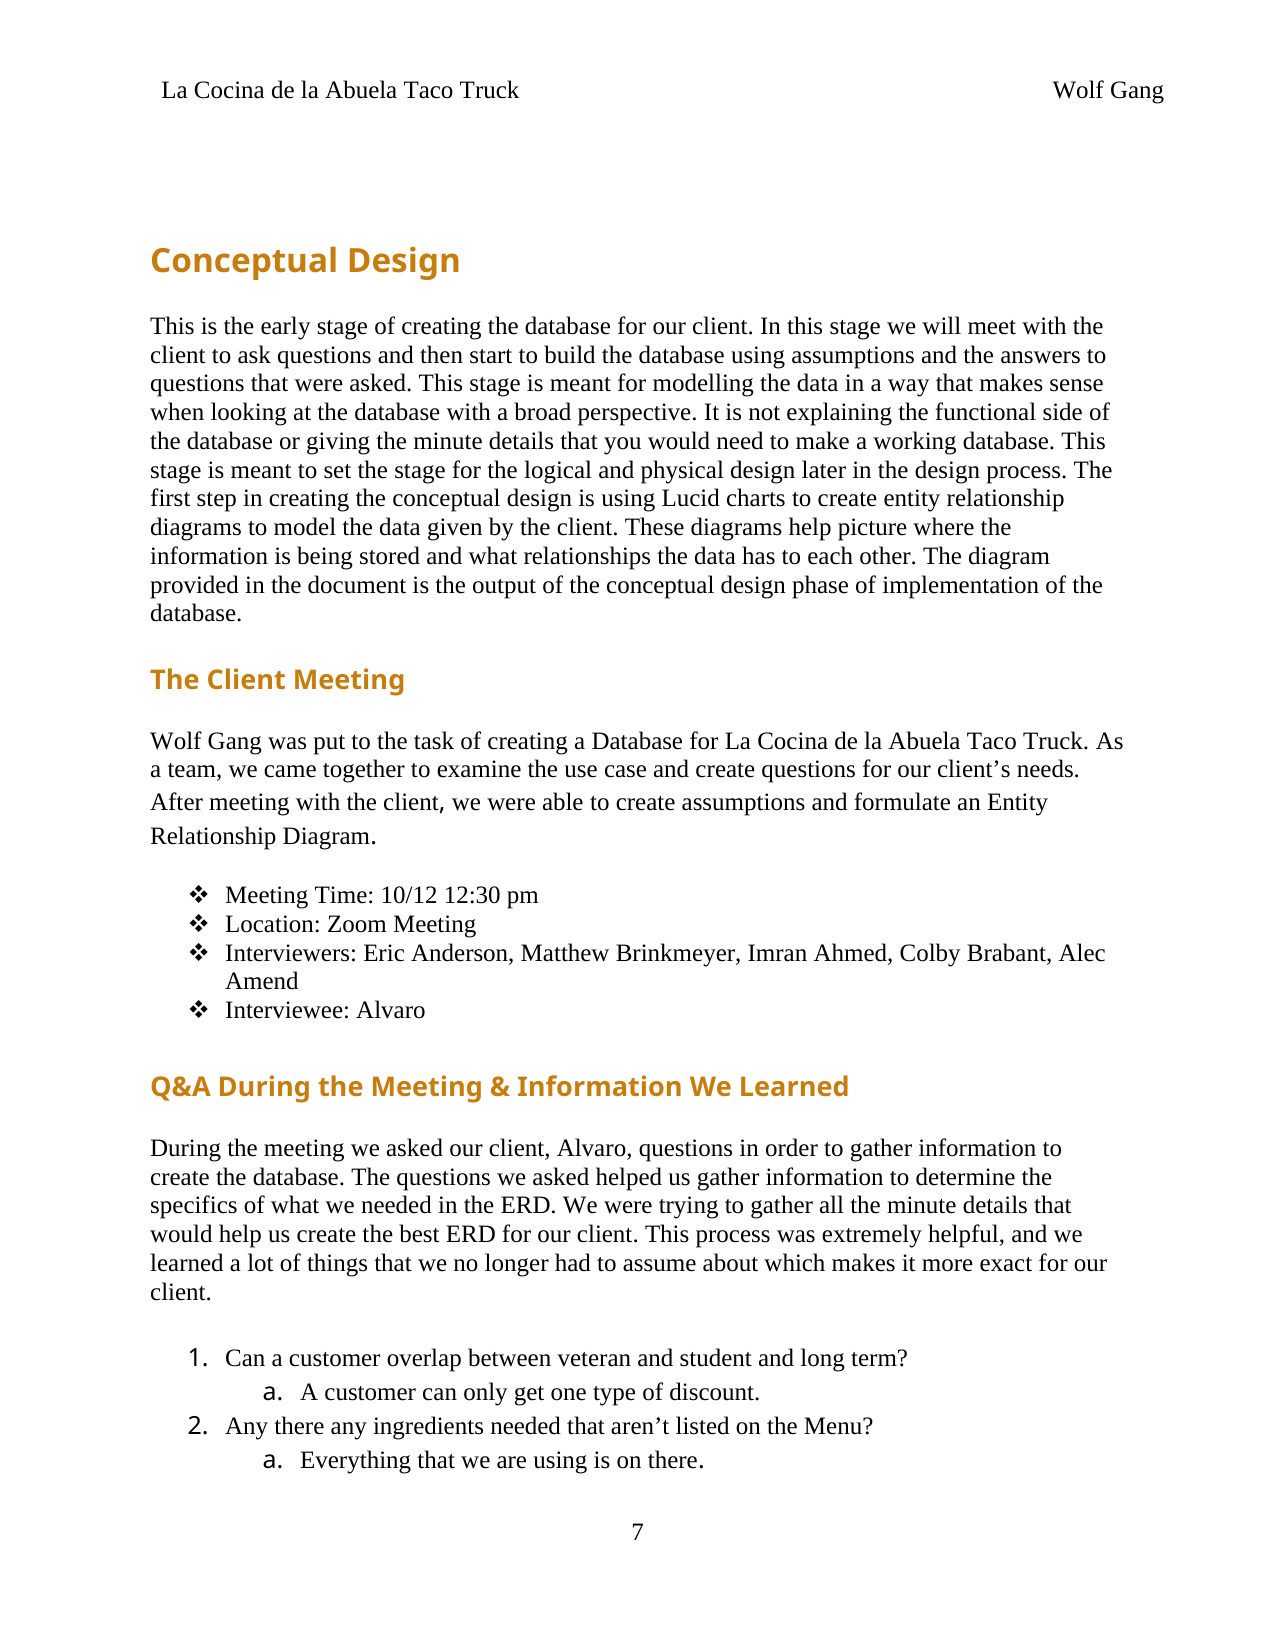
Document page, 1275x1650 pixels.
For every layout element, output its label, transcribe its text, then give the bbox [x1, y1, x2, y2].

list Can a customer overlap between veteran and student and long term? [187, 1339, 1125, 1373]
list Everything that we are using is on there. [262, 1442, 1125, 1476]
subtitle The Client Meeting [150, 660, 1125, 697]
list Interviewers: Eric Anderson, Matthew Brinkmeyer, Imran Ahmed, Colby Brabant, Alec Amend [187, 938, 1125, 995]
list A customer can only get one type of discount. [262, 1373, 1125, 1407]
list Interviewee: Alvaro [187, 995, 1125, 1024]
text This is the early stage of creating the database for our client. In this stage we will meet with the client to ask questions and then start to build the database using assumptions and the answers to questions that were asked. This stage is meant for modelling the data in a way that makes sense when looking at the database with a broad perspective. It is not explaining the functional side of the database or giving the minute details that you would need to make a working database. This stage is meant to set the stage for the logical and physical design later in the design process. The first step in creating the conceptual design is using Lucid charts to create entity relationship diagrams to model the data given by the client. These diagrams help picture where the information is being stored and what relationships the data has to each other. The diagram provided in the document is the output of the conceptual design phase of implementation of the database. [150, 311, 1125, 627]
subtitle Conceptual Design [150, 237, 1125, 282]
subtitle Q&A During the Meeting & Information We Learned [150, 1067, 1125, 1104]
list Meeting Time: 10/12 12:30 pm [187, 880, 1125, 909]
text Wolf Gang was put to the task of creating a Database for La Cocina de la Abuela Taco Truck. As a team, we came together to examine the use case and create questions for our client’s needs. After meeting with the client, we were able to create assumptions and formulate an Entity Relationship Diagram. [150, 726, 1125, 851]
text During the meeting we asked our client, Alvaro, questions in order to gather information to create the database. The questions we asked helped us gather information to determine the specifics of what we needed in the ERD. We were trying to gather all the minute details that would help us create the best ERD for our client. This process was extremely helpful, and we learned a lot of things that we no longer had to assume about which makes it more exact for our client. [150, 1133, 1125, 1305]
list Any there any ingredients needed that aren’t listed on the Menu? [187, 1407, 1125, 1442]
list Location: Zoom Meeting [187, 909, 1125, 938]
